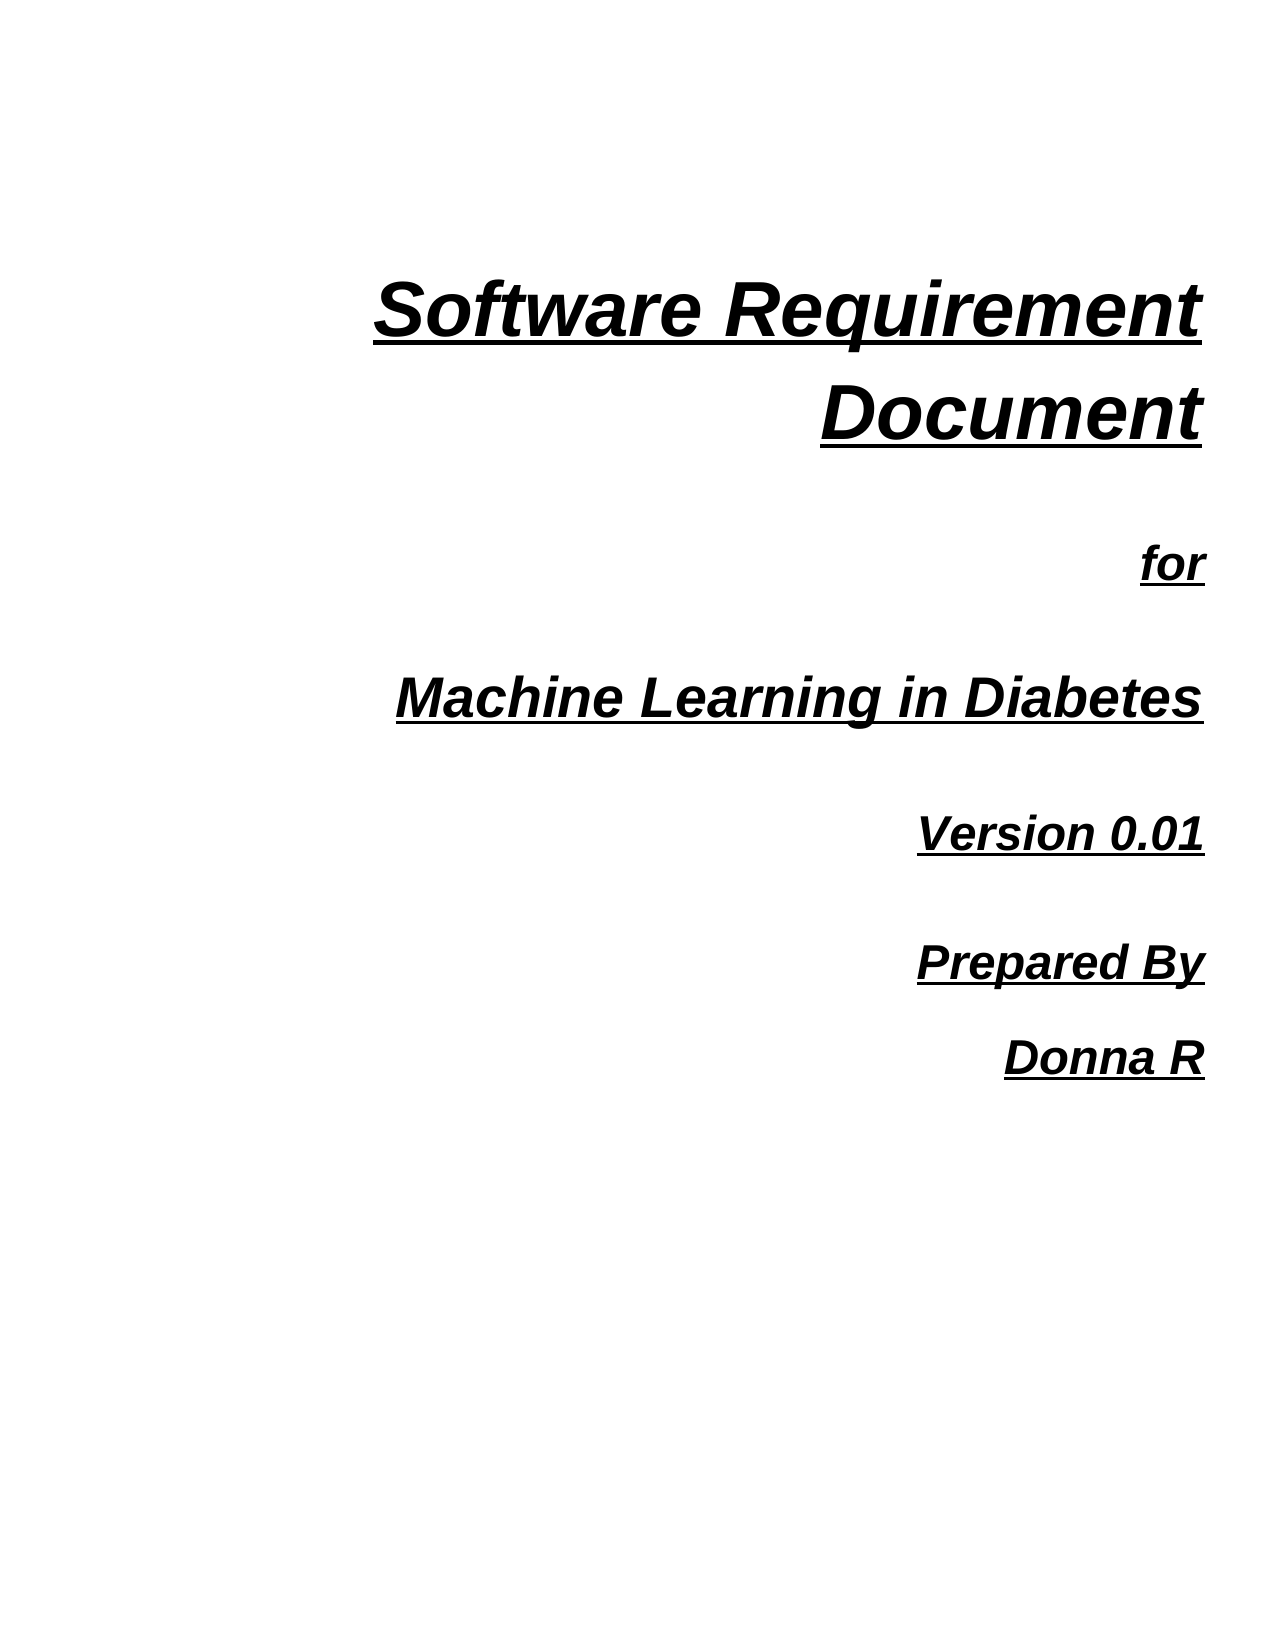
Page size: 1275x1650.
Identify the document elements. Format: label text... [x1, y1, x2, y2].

text Machine Learning in Diabetes [56, 664, 1209, 729]
text Version 0.01 [56, 804, 1209, 860]
text for [56, 534, 1209, 591]
text Prepared By [56, 933, 1209, 989]
text Donna R [56, 1028, 1209, 1084]
text Software Requirement Document [56, 263, 1209, 456]
